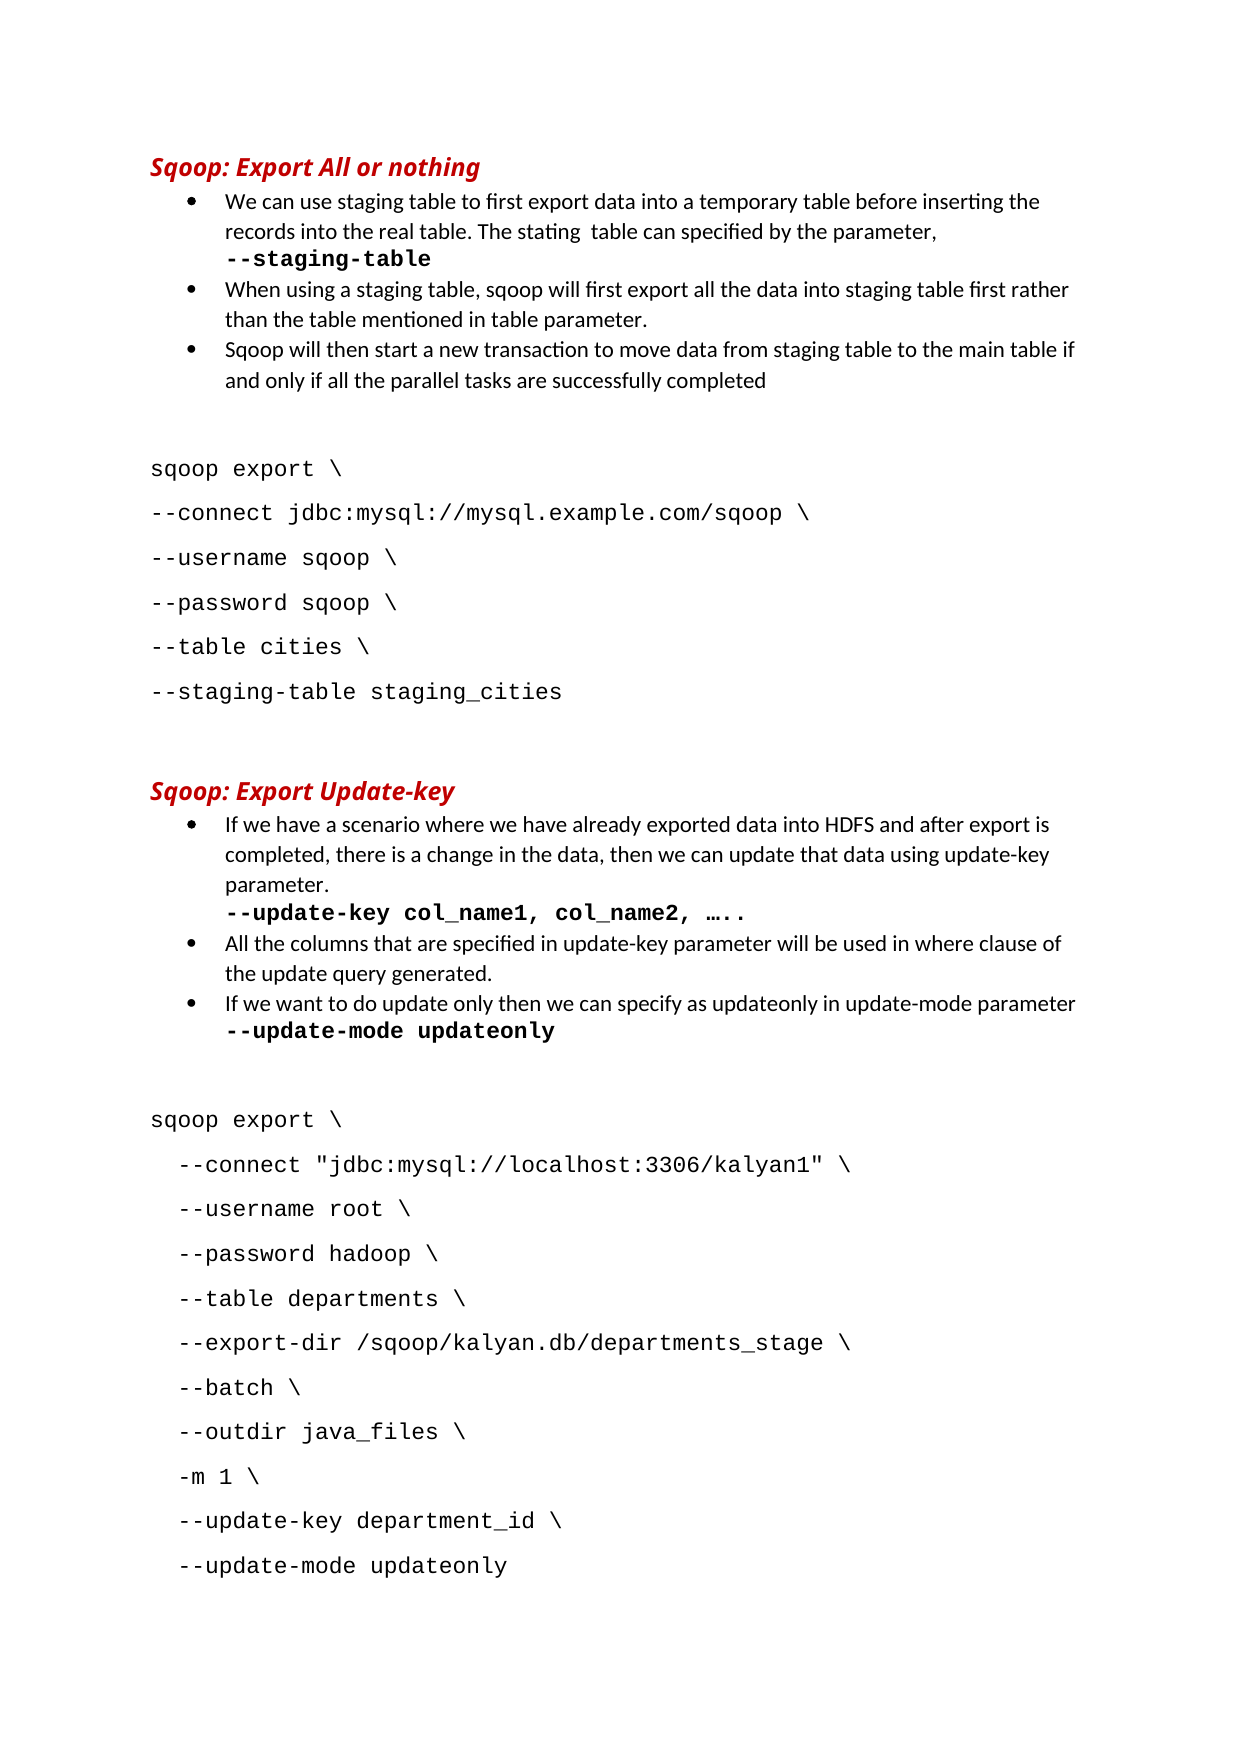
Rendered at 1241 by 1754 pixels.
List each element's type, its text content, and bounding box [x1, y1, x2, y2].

text --table cities \ [150, 636, 1090, 661]
list If we have a scenario where we have already exported data into HDFS and after export is completed, there is a change in the data, then we can update that data using update-key parameter. [187, 810, 1090, 899]
text --update-mode updateonly [150, 1554, 1090, 1580]
text --staging-table staging_cities [150, 680, 1090, 706]
list If we want to do update only then we can specify as updateonly in update-mode parameter [187, 989, 1090, 1017]
text --export-dir /sqoop/kalyan.db/departments_stage \ [150, 1331, 1090, 1357]
text --password hadoop \ [150, 1242, 1090, 1268]
text -m 1 \ [150, 1465, 1090, 1491]
text --connect "jdbc:mysql://localhost:3306/kalyan1" \ [150, 1153, 1090, 1179]
list When using a staging table, sqoop will first export all the data into staging table first rather than the table mentioned in table parameter. [187, 275, 1090, 333]
text --batch \ [150, 1376, 1090, 1402]
text sqoop export \ [150, 457, 1090, 483]
text --outdir java_files \ [150, 1421, 1090, 1447]
text --username root \ [150, 1198, 1090, 1224]
text sqoop export \ [150, 1108, 1090, 1134]
text --password sqoop \ [150, 591, 1090, 617]
list --update-mode updateonly [225, 1019, 1090, 1045]
list We can use staging table to first export data into a temporary table before inserting the records into the real table. The stating table can specified by the parameter, [187, 187, 1090, 245]
subtitle Sqoop: Export Update-key [150, 773, 1090, 807]
list All the columns that are specified in update-key parameter will be used in where clause of the update query generated. [187, 929, 1090, 987]
list --update-key col_name1, col_name2, ….. [225, 901, 1090, 927]
text --update-key department_id \ [150, 1510, 1090, 1536]
list --staging-table [225, 247, 1090, 273]
subtitle Sqoop: Export All or nothing [150, 150, 1090, 184]
text --connect jdbc:mysql://mysql.example.com/sqoop \ [150, 502, 1090, 528]
text --table departments \ [150, 1287, 1090, 1313]
text --username sqoop \ [150, 546, 1090, 572]
list Sqoop will then start a new transaction to move data from staging table to the main table if and only if all the parallel tasks are successfully completed [187, 336, 1090, 394]
